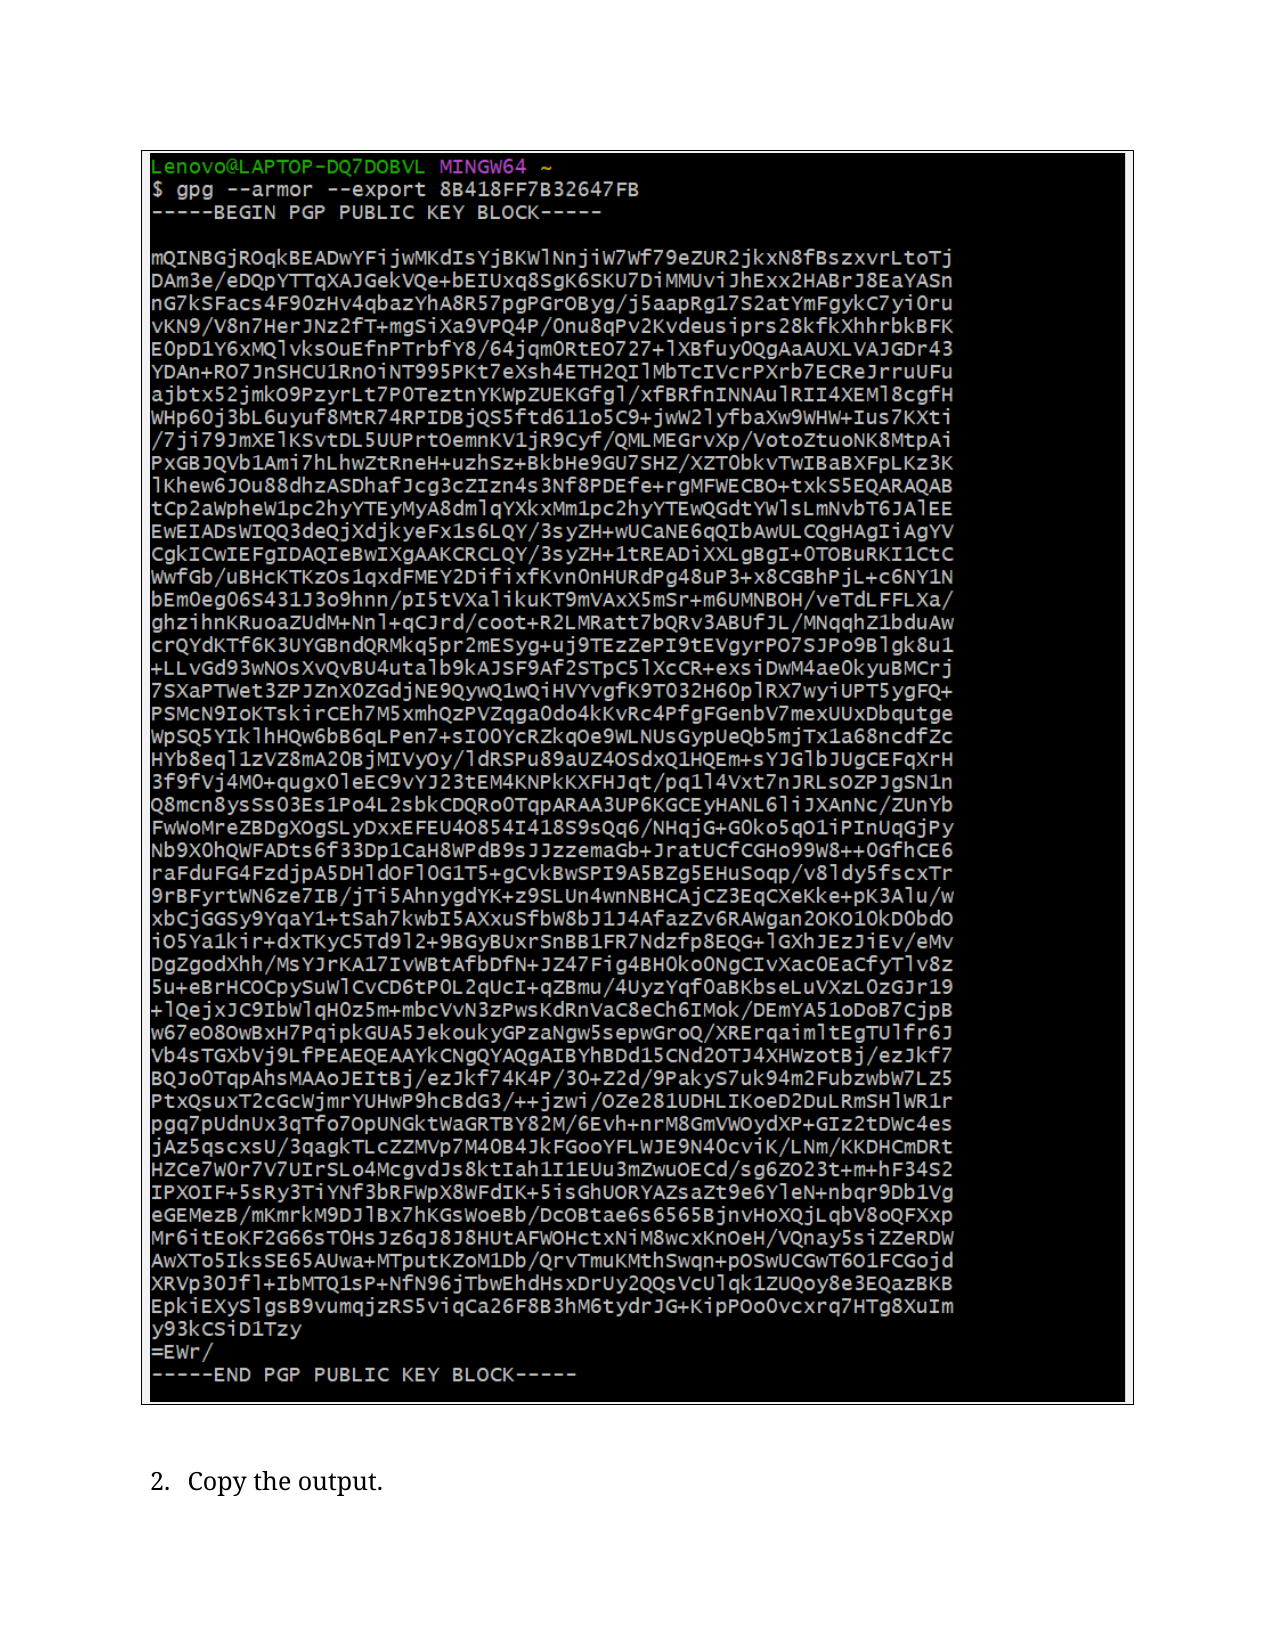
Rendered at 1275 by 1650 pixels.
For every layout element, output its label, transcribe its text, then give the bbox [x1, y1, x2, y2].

list Copy the output. [150, 1464, 1125, 1498]
picture [150, 153, 1125, 1402]
